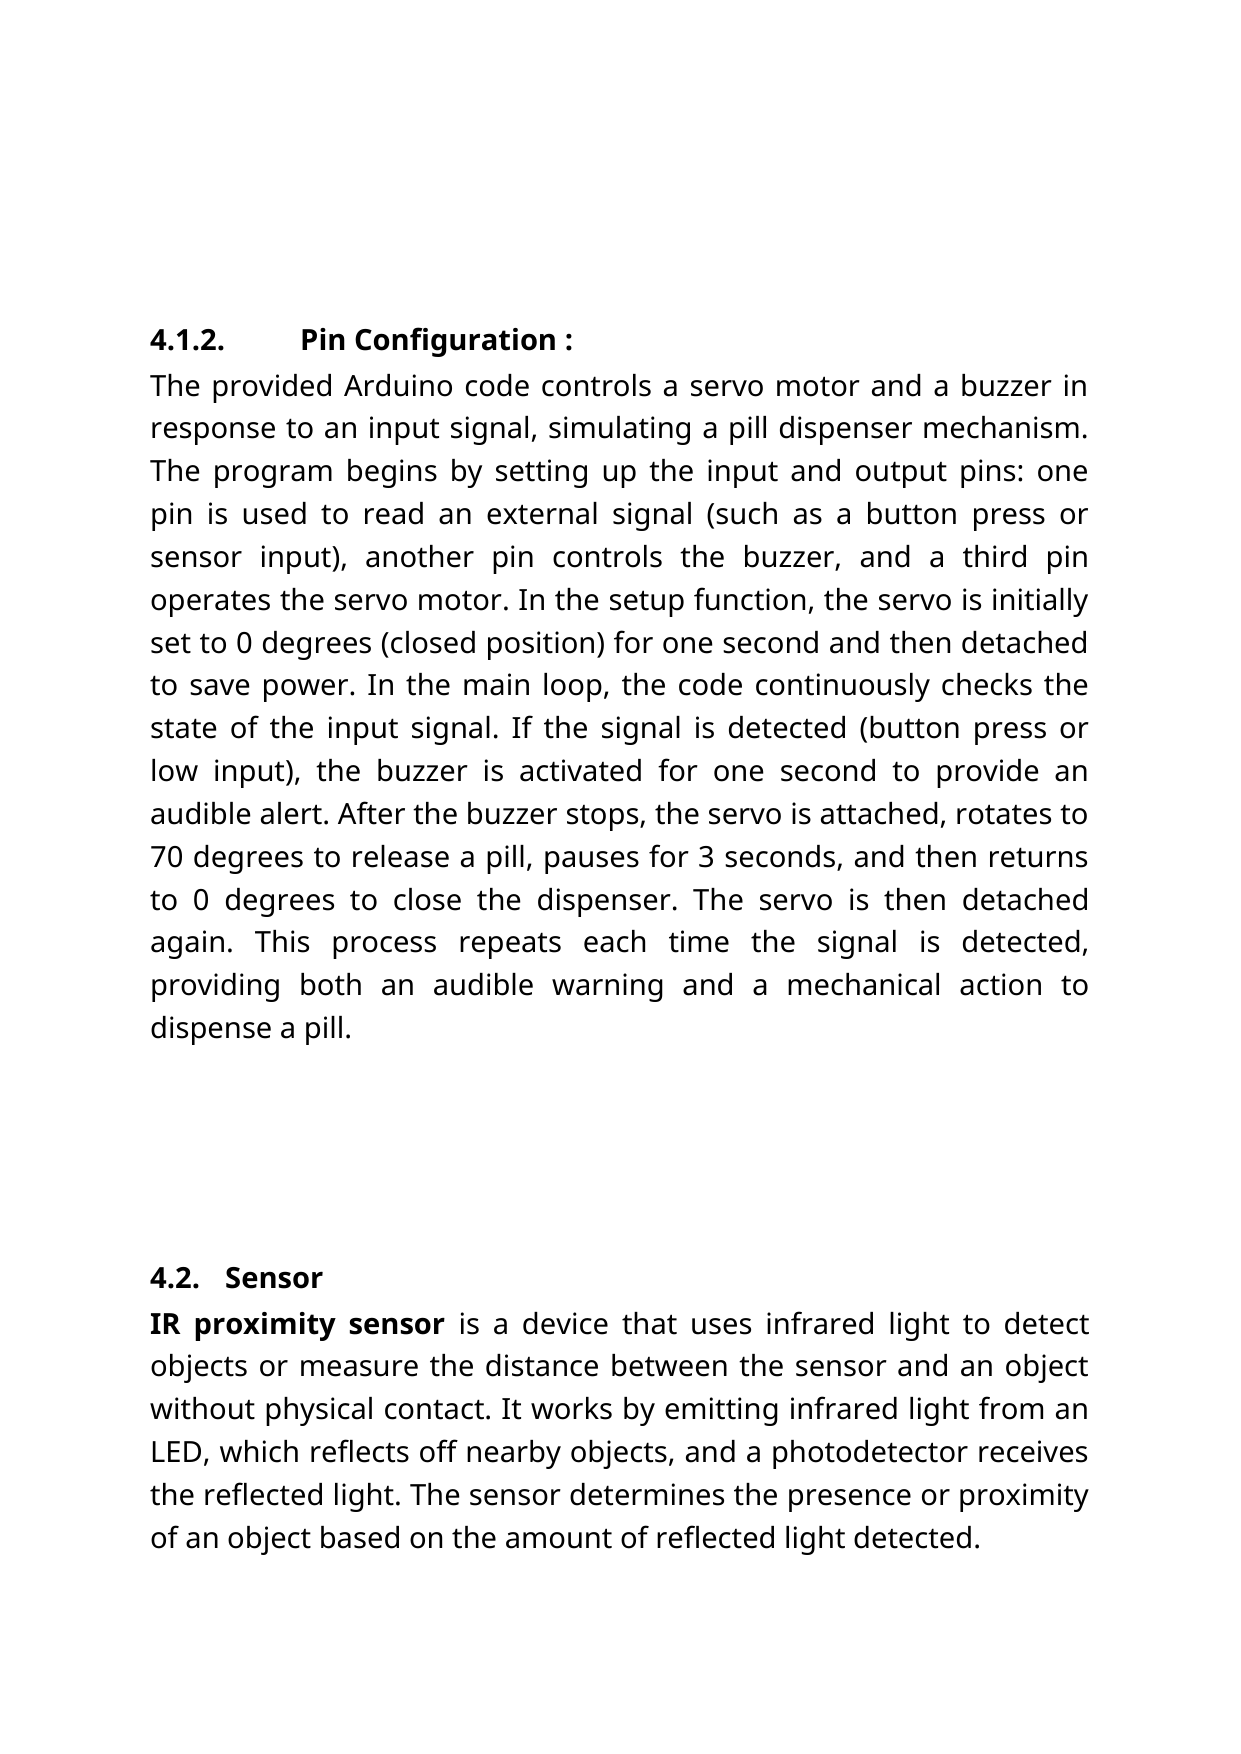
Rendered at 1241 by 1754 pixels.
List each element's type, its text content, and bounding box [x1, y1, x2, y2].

subtitle Pin Configuration : [150, 319, 1090, 359]
subtitle Sensor [150, 1257, 1090, 1297]
text IR proximity sensor is a device that uses infrared light to detect objects or measure the distance between the sensor and an object without physical contact. It works by emitting infrared light from an LED, which reflects off nearby objects, and a photodetector receives the reflected light. The sensor determines the presence or proximity of an object based on the amount of reflected light detected. [150, 1303, 1090, 1557]
text The provided Arduino code controls a servo motor and a buzzer in response to an input signal, simulating a pill dispenser mechanism. The program begins by setting up the input and output pins: one pin is used to read an external signal (such as a button press or sensor input), another pin controls the buzzer, and a third pin operates the servo motor. In the setup function, the servo is initially set to 0 degrees (closed position) for one second and then detached to save power. In the main loop, the code continuously checks the state of the input signal. If the signal is detected (button press or low input), the buzzer is activated for one second to provide an audible alert. After the buzzer stops, the servo is attached, rotates to 70 degrees to release a pill, pauses for 3 seconds, and then returns to 0 degrees to close the dispenser. The servo is then detached again. This process repeats each time the signal is detected, providing both an audible warning and a mechanical action to dispense a pill. [150, 365, 1090, 1047]
